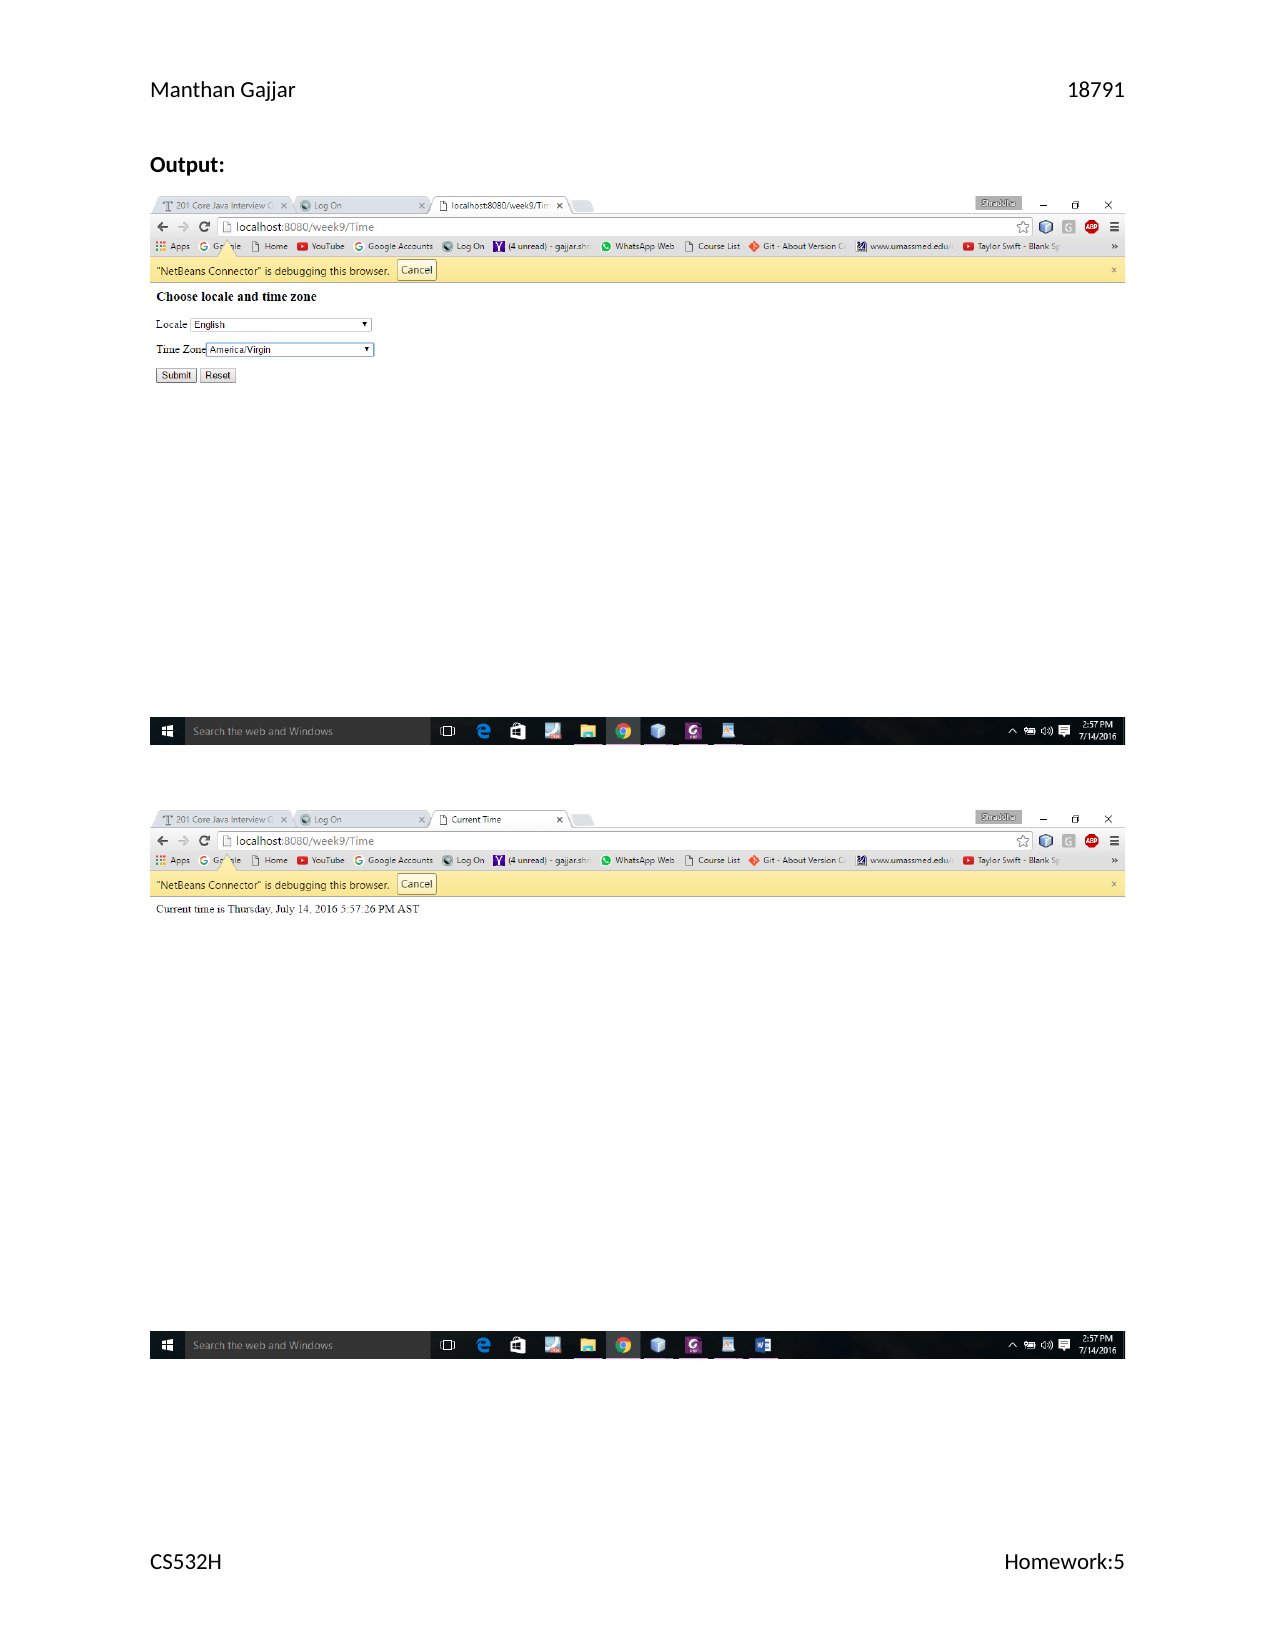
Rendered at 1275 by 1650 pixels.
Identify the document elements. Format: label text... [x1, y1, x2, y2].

picture [150, 196, 1125, 745]
text Output: [150, 150, 1125, 178]
picture [150, 810, 1125, 1359]
